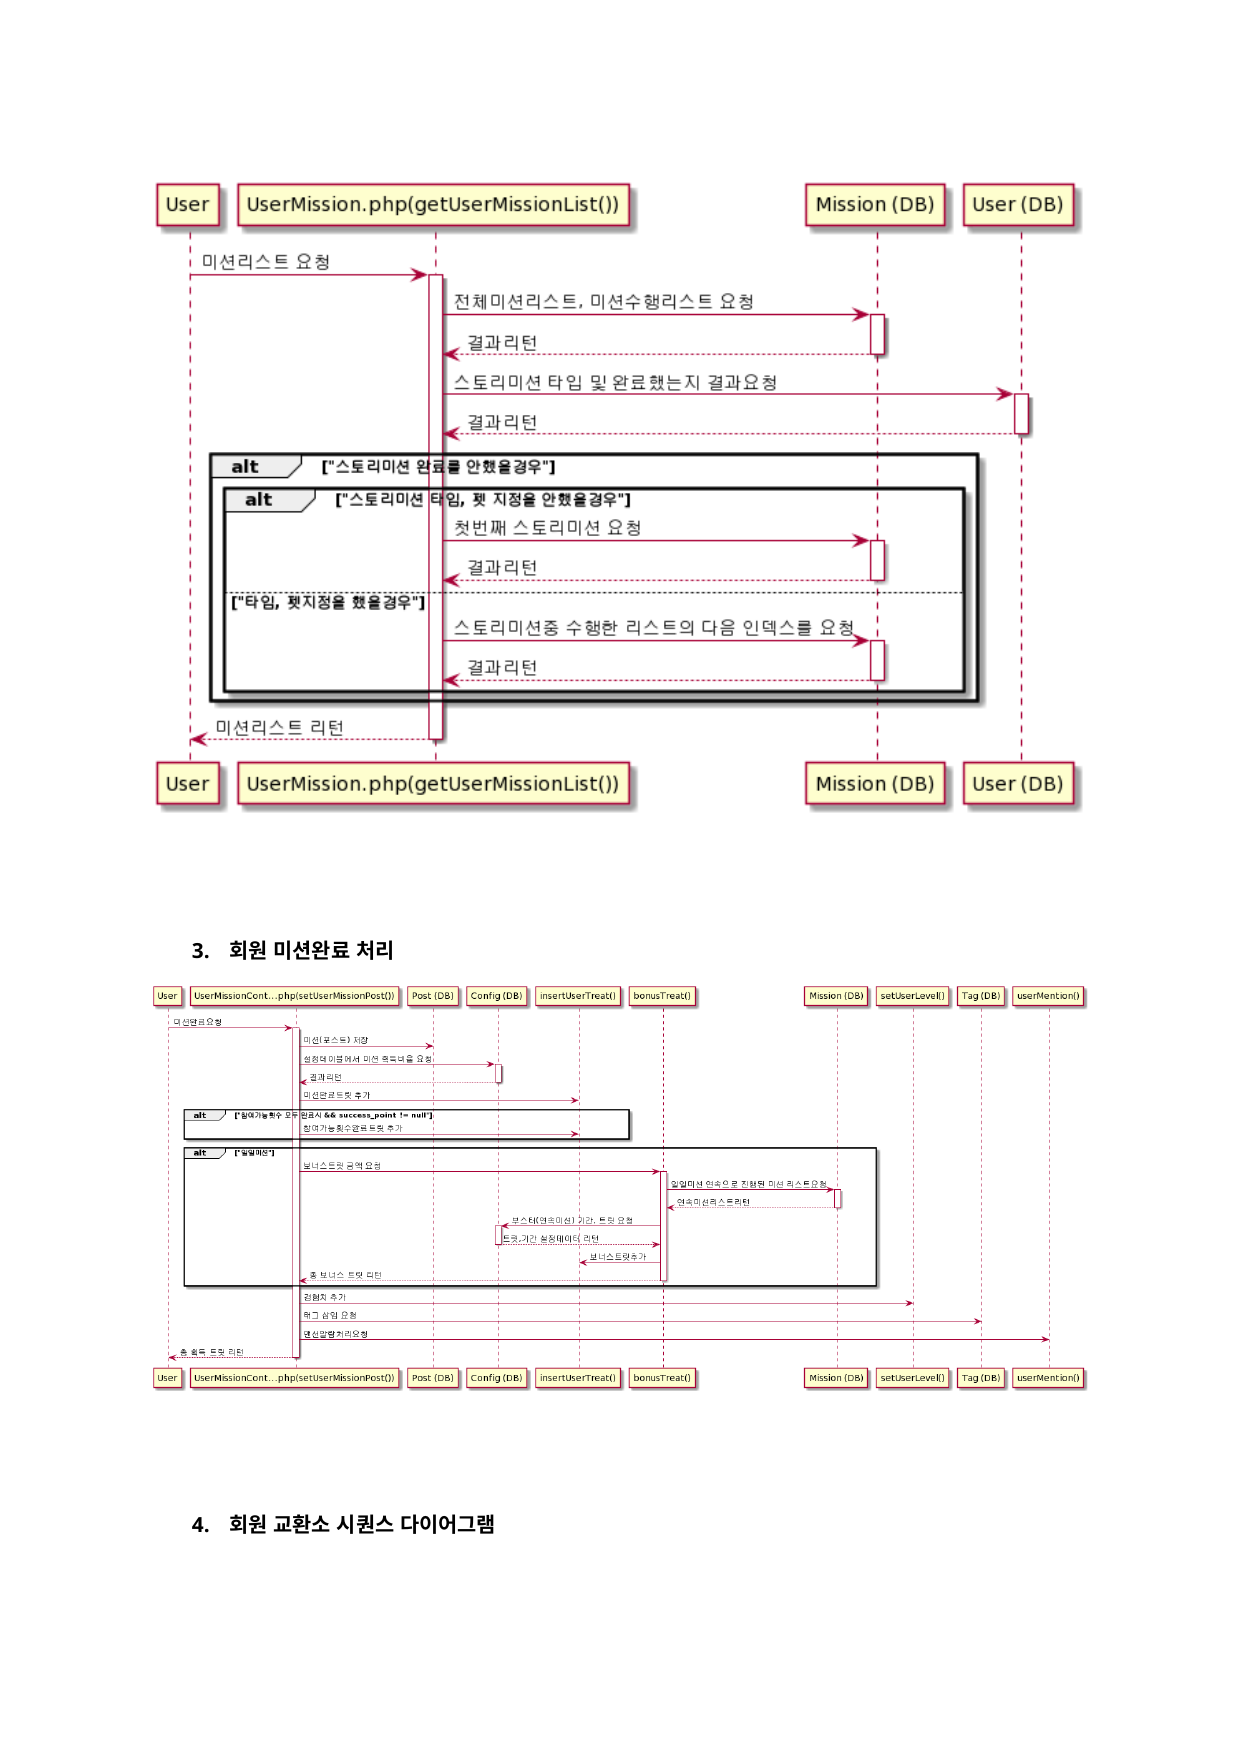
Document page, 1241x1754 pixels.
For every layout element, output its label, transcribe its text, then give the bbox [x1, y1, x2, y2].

list 회원 미션완료 처리 [192, 934, 1090, 965]
picture [150, 983, 1091, 1395]
list 회원 교환소 시퀀스 다이어그램 [192, 1508, 1090, 1538]
picture [150, 177, 1091, 821]
